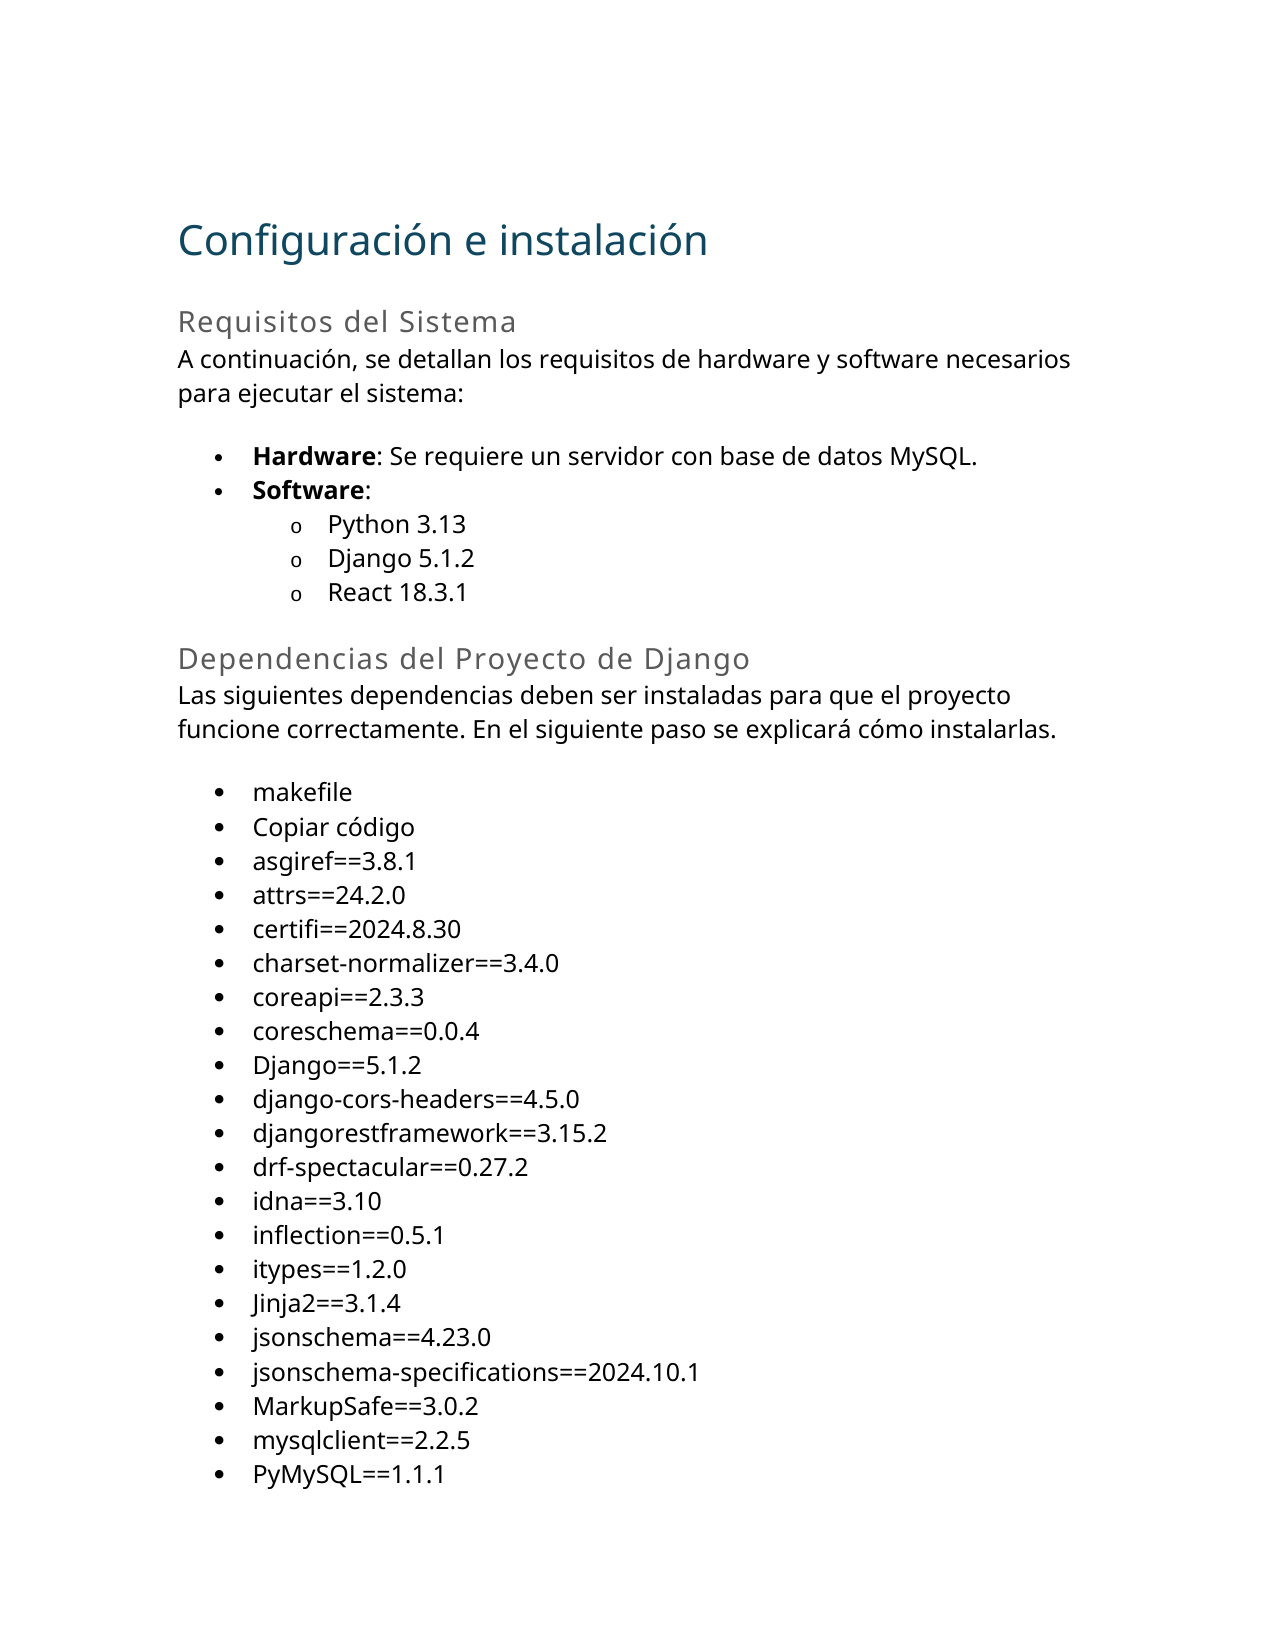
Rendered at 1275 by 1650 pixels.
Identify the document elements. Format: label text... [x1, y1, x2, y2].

text Configuración e instalación Requisitos del Sistema A continuación, se detallan los requisitos de hardware y software necesarios para ejecutar el sistema: [177, 211, 1098, 409]
list itypes==1.2.0 [215, 1252, 1098, 1286]
text Dependencias del Proyecto de Django Las siguientes dependencias deben ser instaladas para que el proyecto funcione correctamente. En el siguiente paso se explicará cómo instalarlas. [177, 638, 1098, 746]
list attrs==24.2.0 [215, 877, 1098, 911]
list makefile [215, 775, 1098, 809]
list jsonschema==4.23.0 [215, 1320, 1098, 1354]
list djangorestframework==3.15.2 [215, 1116, 1098, 1150]
list Django==5.1.2 [215, 1048, 1098, 1082]
list MarkupSafe==3.0.2 [215, 1388, 1098, 1422]
list Django 5.1.2 [290, 541, 1098, 575]
list Jinja2==3.1.4 [215, 1286, 1098, 1320]
list django-cors-headers==4.5.0 [215, 1082, 1098, 1116]
list React 18.3.1 [290, 575, 1098, 609]
list Software: [215, 473, 1098, 507]
list Python 3.13 [290, 507, 1098, 541]
list PyMySQL==1.1.1 [215, 1456, 1098, 1490]
list Copiar código [215, 809, 1098, 843]
list certifi==2024.8.30 [215, 911, 1098, 945]
list jsonschema-specifications==2024.10.1 [215, 1354, 1098, 1388]
list coreschema==0.0.4 [215, 1013, 1098, 1048]
list idna==3.10 [215, 1184, 1098, 1218]
list inflection==0.5.1 [215, 1218, 1098, 1252]
list drf-spectacular==0.27.2 [215, 1150, 1098, 1184]
list asgiref==3.8.1 [215, 843, 1098, 877]
list charset-normalizer==3.4.0 [215, 945, 1098, 979]
list coreapi==2.3.3 [215, 979, 1098, 1013]
list mysqlclient==2.2.5 [215, 1422, 1098, 1456]
list Hardware: Se requiere un servidor con base de datos MySQL. [215, 439, 1098, 473]
